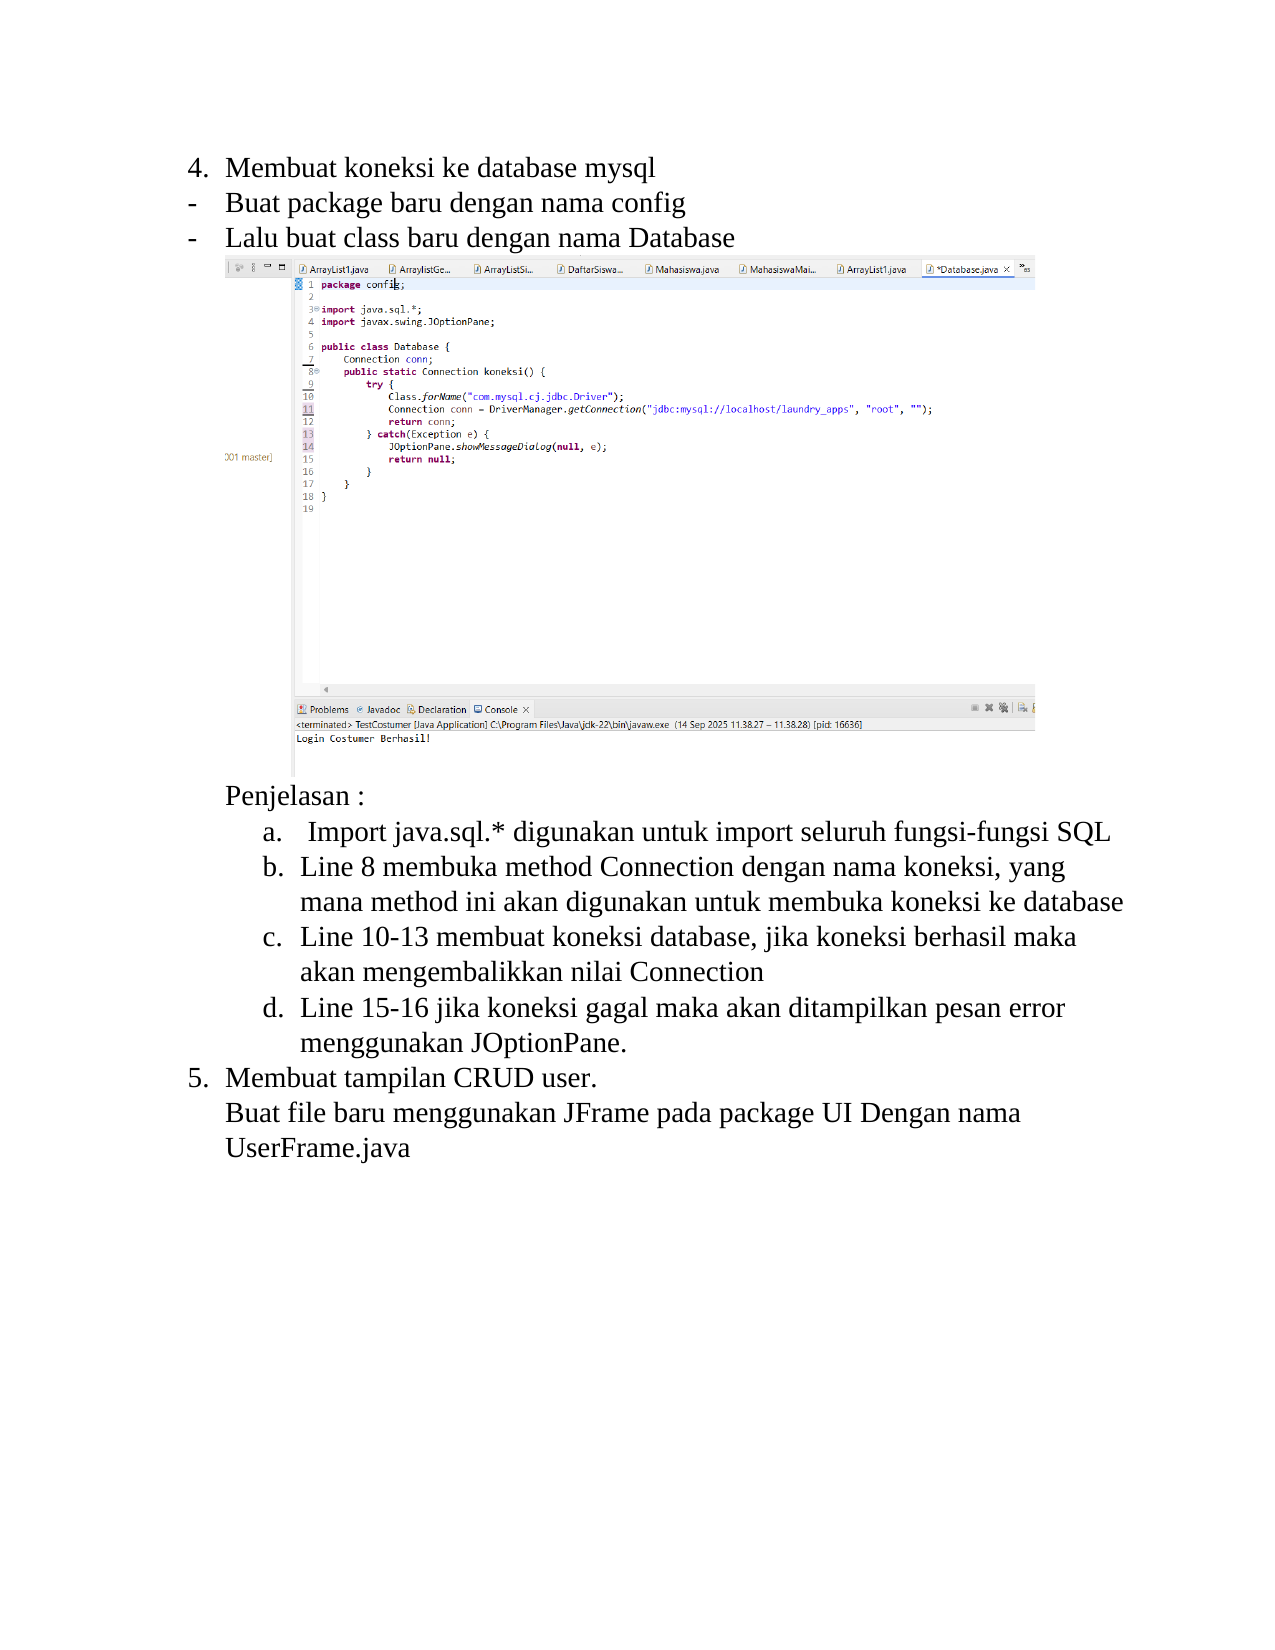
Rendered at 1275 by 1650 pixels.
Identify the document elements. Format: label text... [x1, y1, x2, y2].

list Membuat tampilan CRUD user. [187, 1060, 1125, 1094]
list Lalu buat class baru dengan nama Database [187, 220, 1125, 254]
list Buat file baru menggunakan JFrame pada package UI Dengan nama UserFrame.java [225, 1095, 1125, 1164]
list Penjelasan : [225, 778, 1125, 812]
list Line 15-16 jika koneksi gagal maka akan ditampilkan pesan error menggunakan JOptionPane. [262, 990, 1125, 1058]
picture [225, 255, 1036, 777]
list Import java.sql.* digunakan untuk import seluruh fungsi-fungsi SQL [262, 814, 1125, 847]
list Line 10-13 membuat koneksi database, jika koneksi berhasil maka akan mengembalikkan nilai Connection [262, 919, 1125, 988]
list Membuat koneksi ke database mysql [187, 150, 1125, 183]
list Line 8 membuka method Connection dengan nama koneksi, yang mana method ini akan digunakan untuk membuka koneksi ke database [262, 849, 1125, 918]
list Buat package baru dengan nama config [187, 185, 1125, 219]
